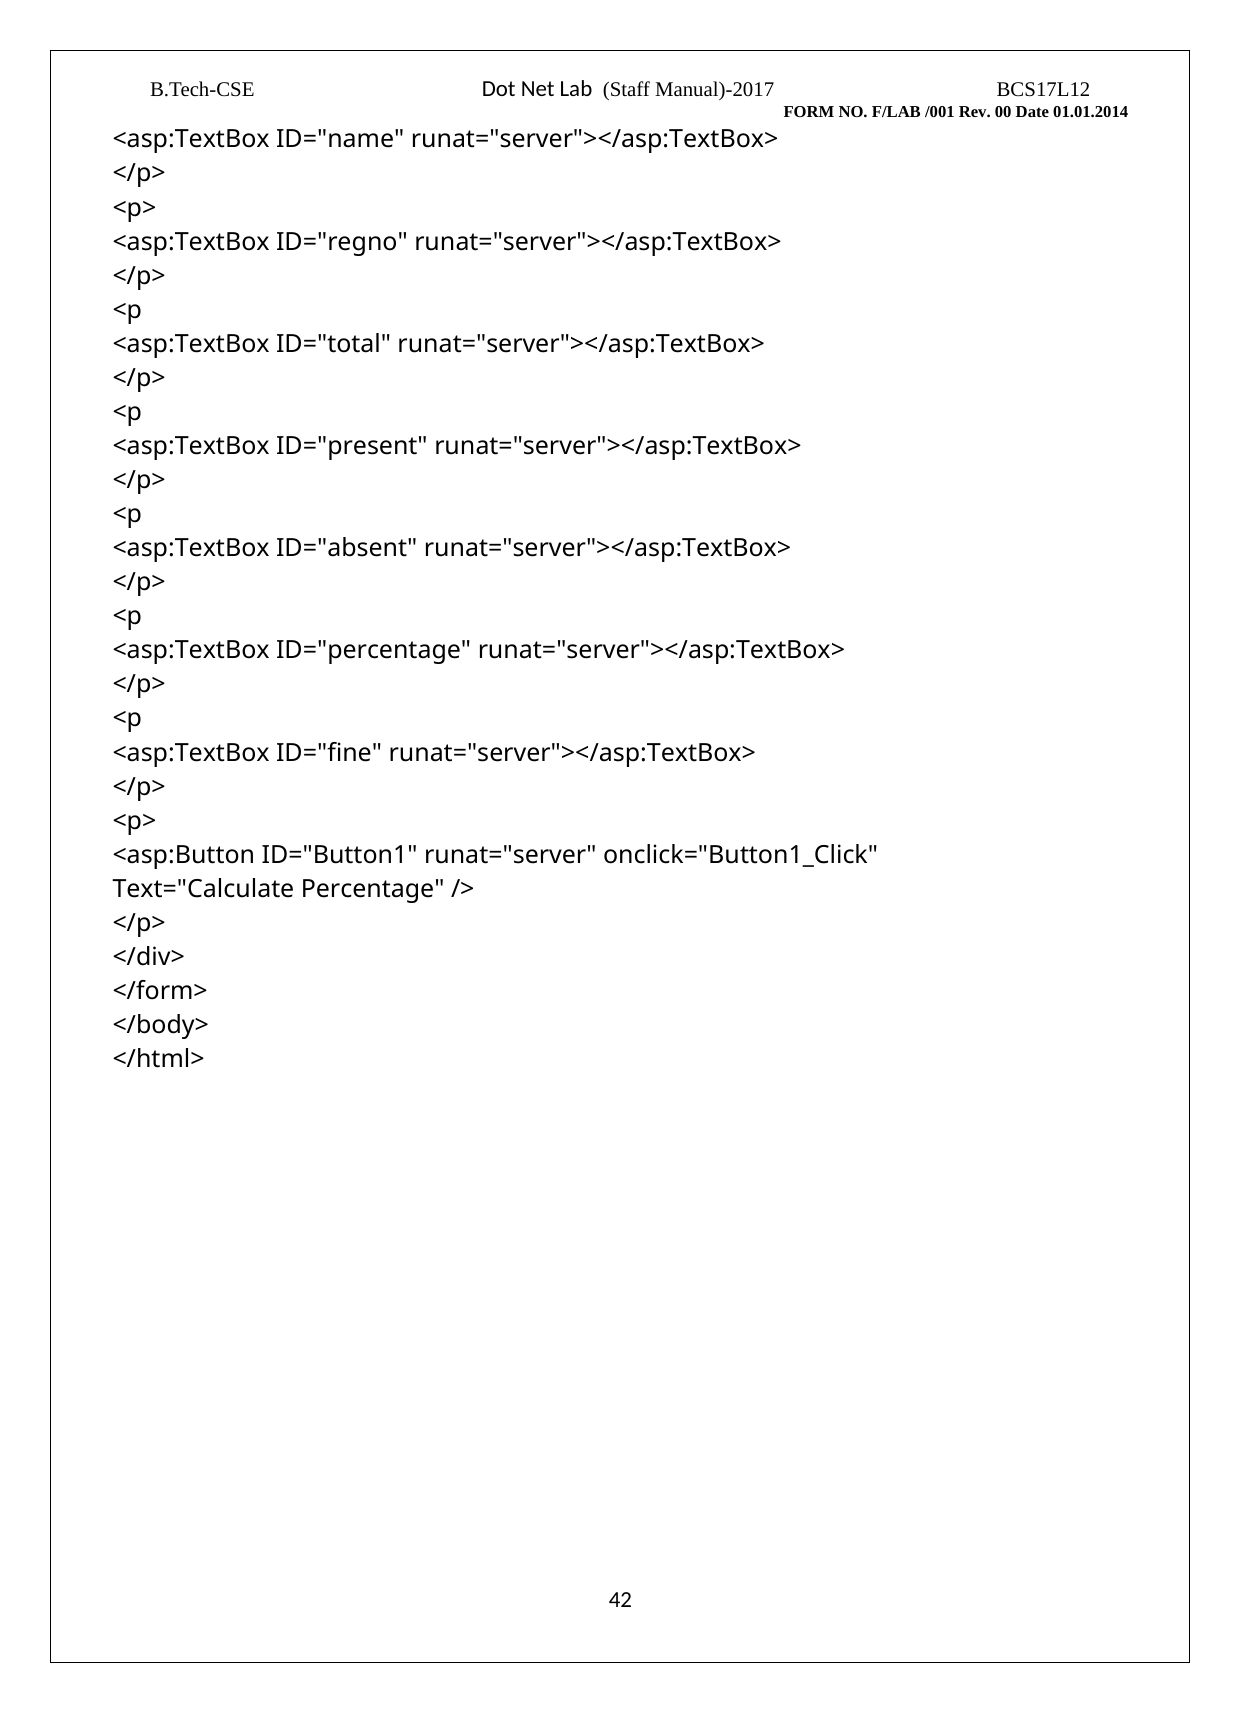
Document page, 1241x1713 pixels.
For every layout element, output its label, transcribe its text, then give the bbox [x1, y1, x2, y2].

text </form> [112, 973, 1128, 1007]
text <p> [112, 189, 1128, 223]
text <asp:TextBox ID="absent" runat="server"></asp:TextBox> [112, 530, 1128, 564]
text </p> [112, 462, 1128, 496]
text </p> [112, 768, 1128, 802]
text <p [112, 598, 1128, 632]
text <p [112, 291, 1128, 325]
text <p [112, 393, 1128, 428]
text </p> [112, 666, 1128, 700]
text </p> [112, 257, 1128, 291]
text <p> [112, 802, 1128, 836]
text </p> [112, 904, 1128, 938]
text Text="Calculate Percentage" /> [112, 870, 1128, 904]
text </div> [112, 938, 1128, 973]
text </p> [112, 564, 1128, 598]
text </body> [112, 1007, 1128, 1041]
text <asp:Button ID="Button1" runat="server" onclick="Button1_Click" [112, 836, 1128, 870]
text <p [112, 700, 1128, 734]
text </html> [112, 1041, 1128, 1075]
text <asp:TextBox ID="present" runat="server"></asp:TextBox> [112, 428, 1128, 462]
text </p> [112, 155, 1128, 189]
text <asp:TextBox ID="total" runat="server"></asp:TextBox> [112, 325, 1128, 359]
text </p> [112, 359, 1128, 393]
text <asp:TextBox ID="regno" runat="server"></asp:TextBox> [112, 223, 1128, 257]
text <asp:TextBox ID="percentage" runat="server"></asp:TextBox> [112, 632, 1128, 666]
text <asp:TextBox ID="name" runat="server"></asp:TextBox> [112, 121, 1128, 155]
text <p [112, 496, 1128, 530]
text <asp:TextBox ID="fine" runat="server"></asp:TextBox> [112, 734, 1128, 768]
